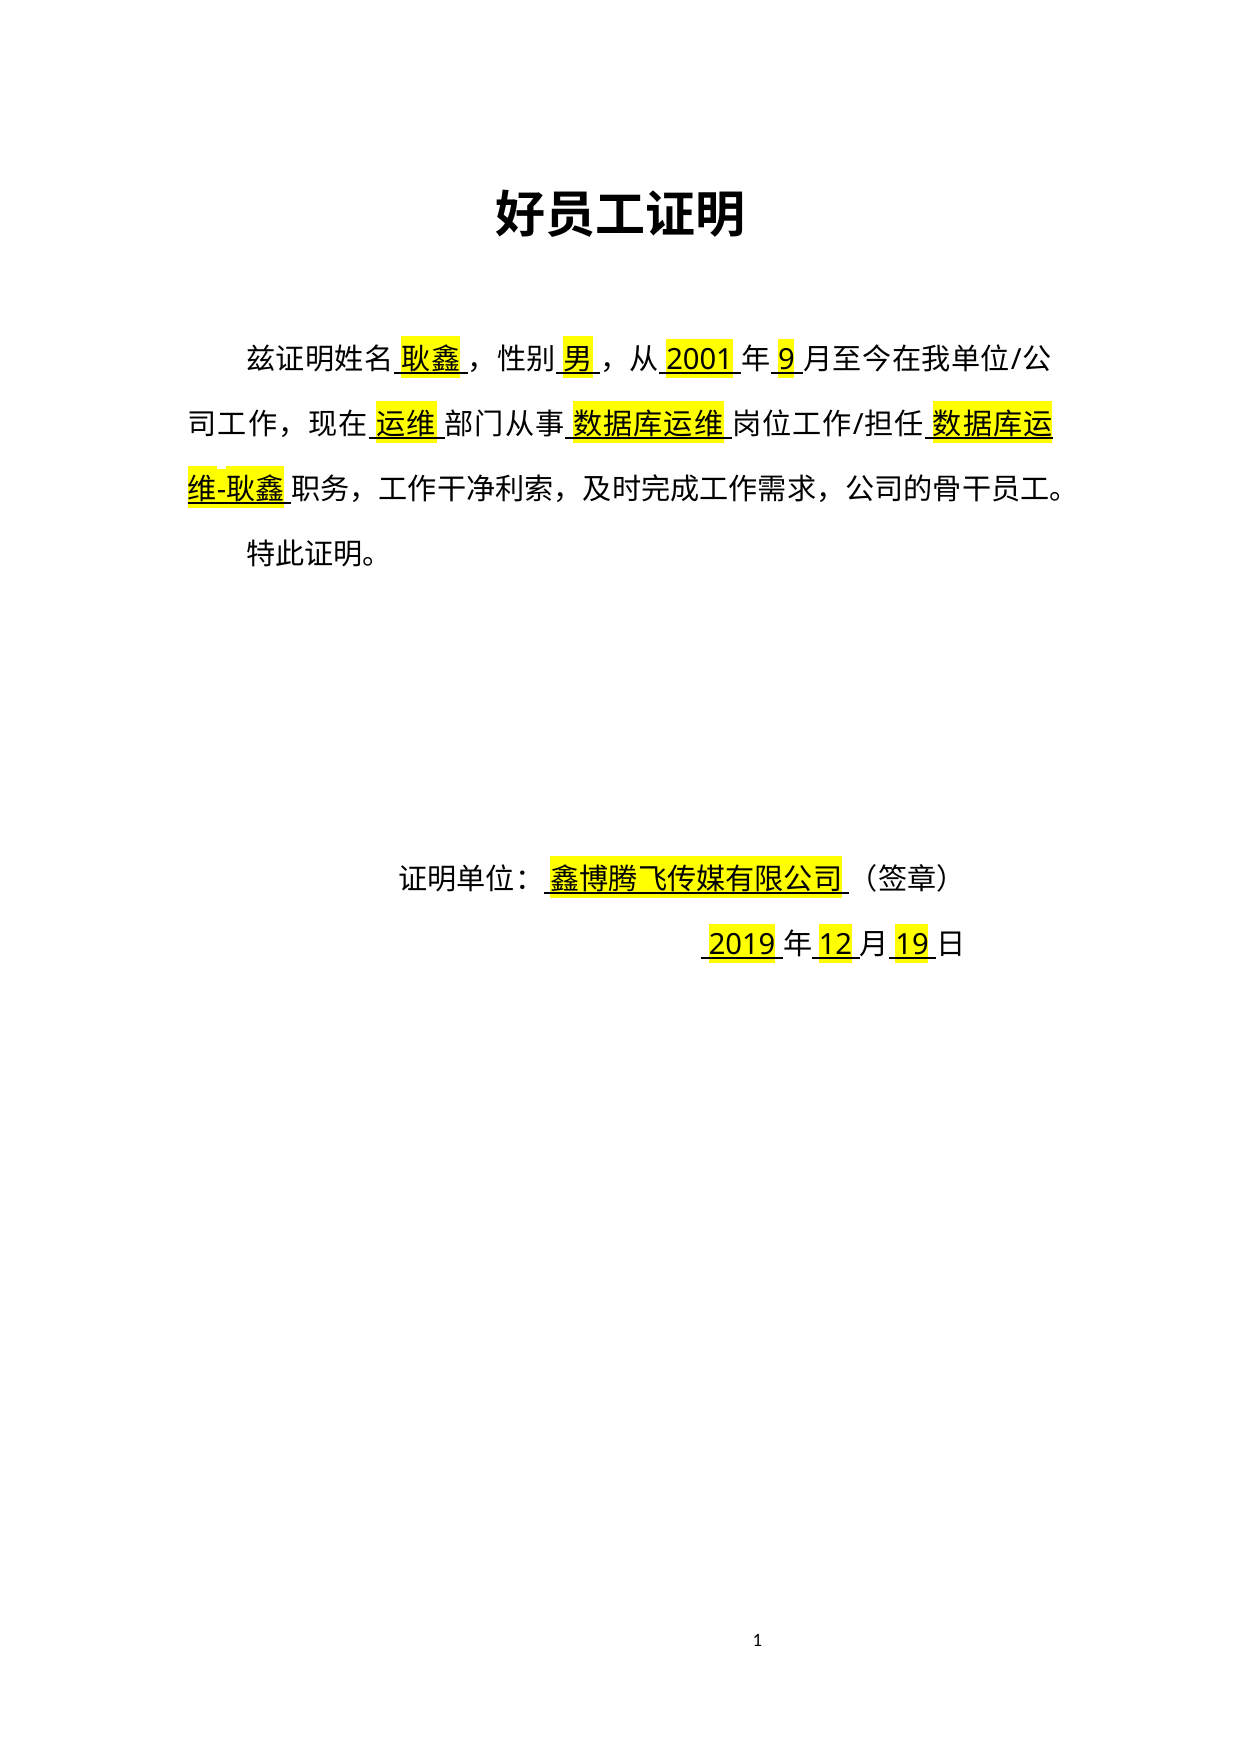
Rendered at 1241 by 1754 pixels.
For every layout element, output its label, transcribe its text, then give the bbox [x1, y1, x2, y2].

text 证明单位： 鑫博腾飞传媒有限公司 （签章） [187, 844, 965, 909]
text 特此证明。 [187, 519, 1053, 584]
text 兹证明姓名 耿鑫 ，性别 男 ，从 2001 年 9 月至今在我单位/公司工作，现在 运维 部门从事 数据库运维 岗位工作/担任 数据库运维-耿鑫 职务，工作干净利索，及时完成工作需求，公司的骨干员工。 [187, 324, 1053, 519]
text 好员工证明 [187, 162, 1053, 259]
text 2019 年 12 月 19 日 [187, 909, 965, 974]
